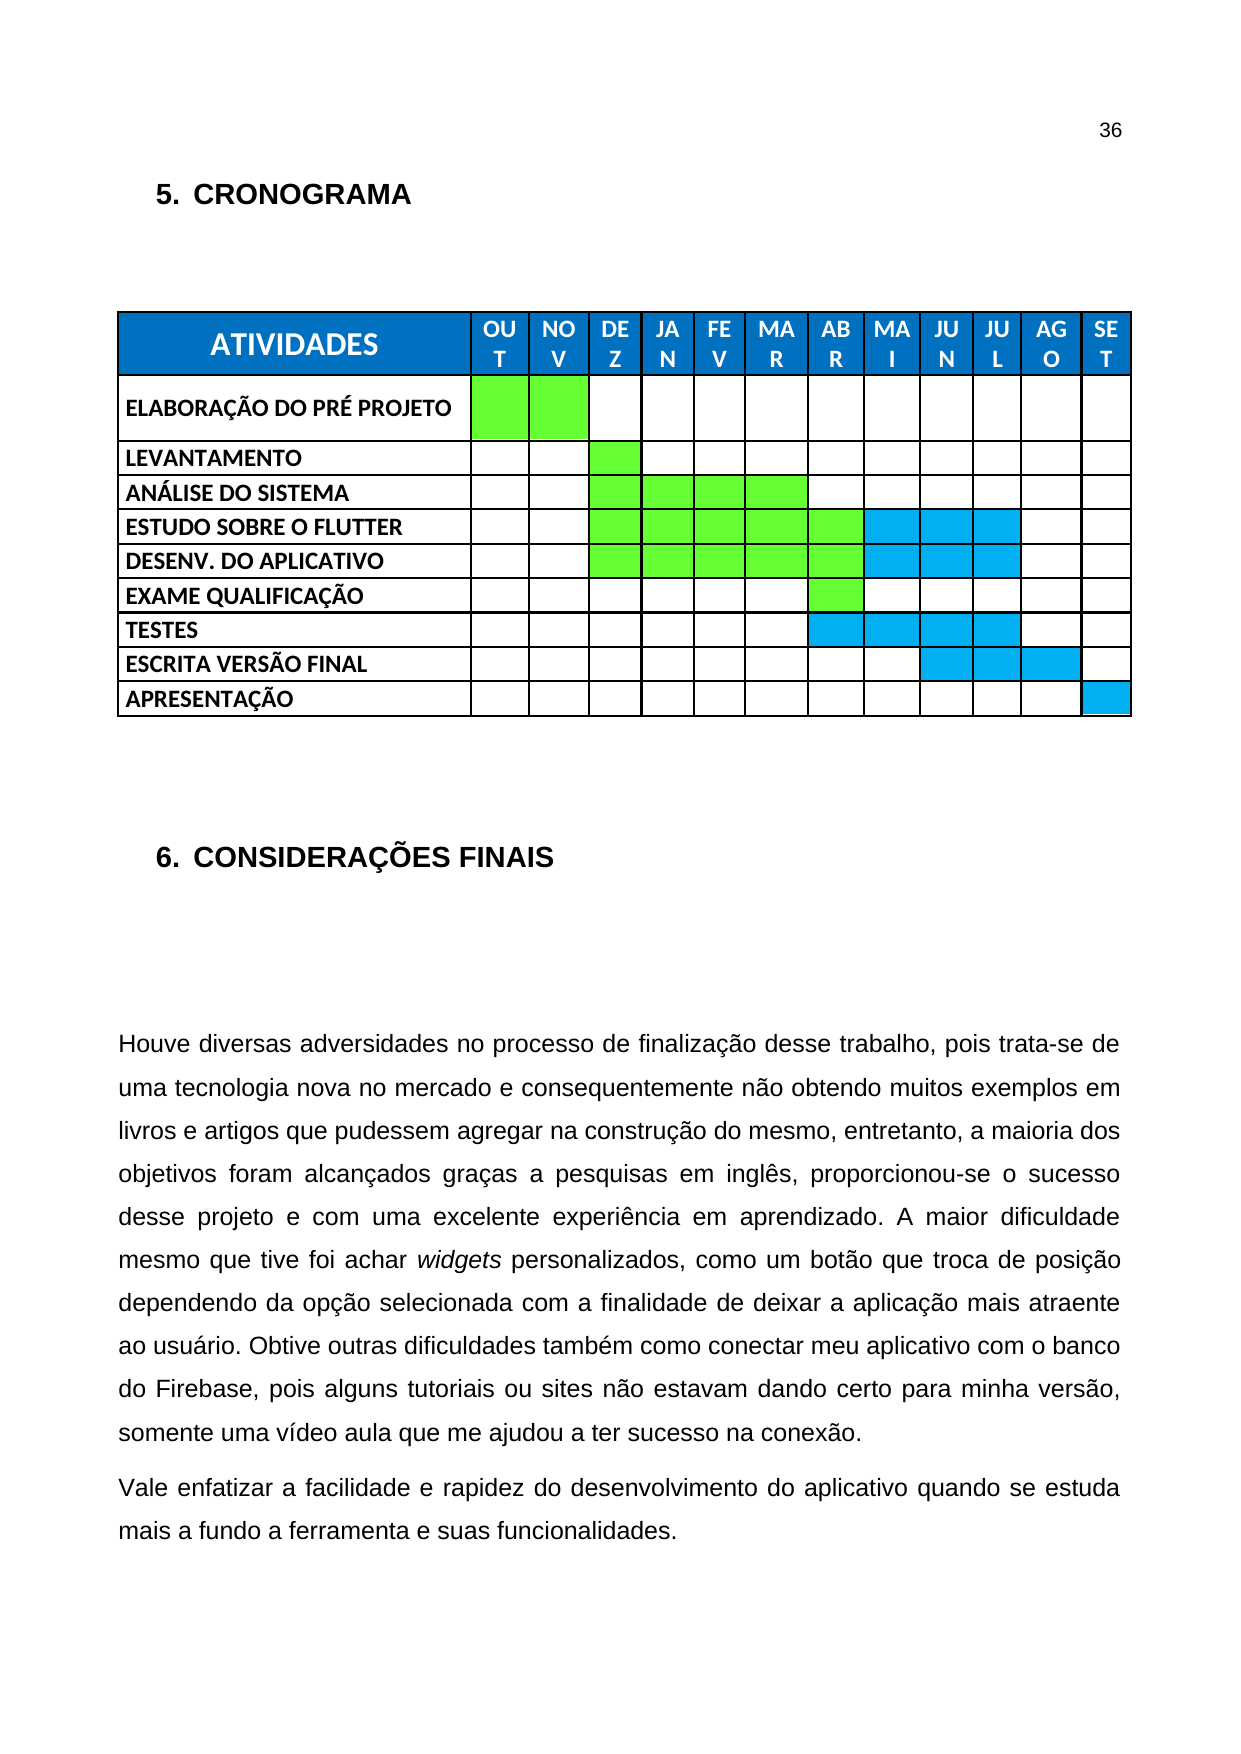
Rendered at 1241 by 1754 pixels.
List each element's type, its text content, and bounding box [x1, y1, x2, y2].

table_cell [1022, 648, 1080, 680]
table_cell [921, 579, 972, 611]
table_cell [643, 442, 693, 474]
table_header OUT [472, 313, 528, 374]
table_cell [590, 579, 640, 611]
table_cell [1022, 579, 1080, 611]
table_cell [746, 545, 807, 577]
table_cell EXAME QUALIFICAÇÃO [119, 579, 470, 611]
table_cell [1083, 579, 1130, 611]
table_cell [643, 510, 693, 543]
table_cell [809, 545, 863, 577]
table_cell [590, 510, 640, 543]
table_cell [695, 545, 744, 577]
table_cell [1022, 614, 1080, 646]
table_cell [865, 579, 919, 611]
table_cell [1083, 682, 1130, 714]
table_cell [921, 510, 972, 543]
table_cell [1083, 442, 1130, 474]
subtitle CONSIDERAÇÕES FINAIS [156, 840, 1122, 874]
table_cell [643, 545, 693, 577]
table_cell [974, 510, 1020, 543]
table_cell [974, 614, 1020, 646]
table_cell [746, 682, 807, 714]
table_cell [809, 476, 863, 508]
table_cell [530, 376, 588, 439]
table_cell [472, 614, 528, 646]
table_header SET [1083, 313, 1130, 374]
table_cell [530, 648, 588, 680]
table_cell [809, 376, 863, 439]
table_cell [590, 376, 640, 439]
table_cell [530, 476, 588, 508]
table_cell [865, 476, 919, 508]
table_header MAI [865, 313, 919, 374]
table_cell ESTUDO SOBRE O FLUTTER [119, 510, 470, 543]
table_cell [472, 510, 528, 543]
table_cell [921, 682, 972, 714]
table_header ATIVIDADES [119, 313, 470, 374]
table_cell [921, 614, 972, 646]
table_header ABR [809, 313, 863, 374]
table_cell [1083, 510, 1130, 543]
table_cell [643, 376, 693, 439]
table_cell [695, 648, 744, 680]
table_cell [1022, 545, 1080, 577]
table_cell [1022, 682, 1080, 714]
table_cell [643, 614, 693, 646]
table_cell [746, 476, 807, 508]
table_cell [865, 376, 919, 439]
table_cell [921, 376, 972, 439]
table_cell [746, 442, 807, 474]
table_cell [809, 510, 863, 543]
table_cell [643, 648, 693, 680]
table_header JUN [921, 313, 972, 374]
table_cell ELABORAÇÃO DO PRÉ PROJETO [119, 376, 470, 439]
table_cell [472, 579, 528, 611]
table_cell [1083, 648, 1130, 680]
table_cell [921, 476, 972, 508]
table_cell APRESENTAÇÃO [119, 682, 470, 714]
table_cell [865, 682, 919, 714]
table_header FEV [695, 313, 744, 374]
table_cell [974, 545, 1020, 577]
table_cell [809, 442, 863, 474]
table_cell [865, 442, 919, 474]
table_cell [472, 476, 528, 508]
table_cell [746, 614, 807, 646]
table_cell [974, 376, 1020, 439]
table_cell [1083, 614, 1130, 646]
table_cell [809, 682, 863, 714]
text Vale enfatizar a facilidade e rapidez do desenvolvimento do aplicativo quando se estuda mais a fundo a ferramenta e suas funcionalidades. [118, 1473, 1122, 1545]
table_cell [746, 579, 807, 611]
table_cell [590, 648, 640, 680]
table_cell [695, 614, 744, 646]
table_cell [1083, 545, 1130, 577]
table_cell [1083, 476, 1130, 508]
table_cell [809, 579, 863, 611]
table_cell [530, 442, 588, 474]
table_cell [1022, 376, 1080, 439]
table_header AGO [1022, 313, 1080, 374]
table_cell [865, 545, 919, 577]
table_cell [643, 682, 693, 714]
table_cell ESCRITA VERSÃO FINAL [119, 648, 470, 680]
subtitle CRONOGRAMA [156, 177, 1122, 211]
table_cell [974, 648, 1020, 680]
table_cell [974, 442, 1020, 474]
table_cell [809, 648, 863, 680]
table_cell [974, 476, 1020, 508]
table_cell [695, 579, 744, 611]
table_cell [530, 510, 588, 543]
table_cell [921, 545, 972, 577]
table_cell [695, 682, 744, 714]
table_cell [809, 614, 863, 646]
table_cell [921, 442, 972, 474]
table_header JUL [974, 313, 1020, 374]
table_cell [472, 376, 528, 439]
table_cell [1022, 442, 1080, 474]
table_header NOV [530, 313, 588, 374]
table_cell [746, 376, 807, 439]
table_cell DESENV. DO APLICATIVO [119, 545, 470, 577]
table_cell [1022, 476, 1080, 508]
table_cell LEVANTAMENTO [119, 442, 470, 474]
table_cell [865, 614, 919, 646]
table_cell [472, 442, 528, 474]
table_cell [865, 510, 919, 543]
table_cell [746, 510, 807, 543]
table_cell [865, 648, 919, 680]
table_header JAN [643, 313, 693, 374]
table_cell [590, 476, 640, 508]
table_cell [974, 682, 1020, 714]
table_cell [1083, 376, 1130, 439]
table_header DEZ [590, 313, 640, 374]
table_cell [472, 682, 528, 714]
text Houve diversas adversidades no processo de finalização desse trabalho, pois trata-se de uma tecnologia nova no mercado e consequentemente não obtendo muitos exemplos em livros e artigos que pudessem agregar na construção do mesmo, entretanto, a maioria dos objetivos foram alcançados graças a pesquisas em inglês, proporcionou-se o sucesso desse projeto e com uma excelente experiência em aprendizado. A maior dificuldade mesmo que tive foi achar widgets personalizados, como um botão que troca de posição dependendo da opção selecionada com a finalidade de deixar a aplicação mais atraente ao usuário. Obtive outras dificuldades também como conectar meu aplicativo com o banco do Firebase, pois alguns tutoriais ou sites não estavam dando certo para minha versão, somente uma vídeo aula que me ajudou a ter sucesso na conexão. [118, 1029, 1122, 1446]
table_cell [530, 579, 588, 611]
table_cell [643, 579, 693, 611]
table_cell [1022, 510, 1080, 543]
table_cell [590, 614, 640, 646]
table_cell [746, 648, 807, 680]
table_cell [530, 614, 588, 646]
table_header MAR [746, 313, 807, 374]
table_cell [590, 545, 640, 577]
table_cell [590, 682, 640, 714]
table_cell [590, 442, 640, 474]
table_cell [643, 476, 693, 508]
table_cell [695, 510, 744, 543]
table_cell [472, 545, 528, 577]
table_cell [695, 376, 744, 439]
table_cell TESTES [119, 614, 470, 646]
table_cell [472, 648, 528, 680]
table_cell ANÁLISE DO SISTEMA [119, 476, 470, 508]
table_cell [530, 682, 588, 714]
table_cell [974, 579, 1020, 611]
table_cell [695, 476, 744, 508]
table_cell [695, 442, 744, 474]
table_cell [530, 545, 588, 577]
table_cell [921, 648, 972, 680]
